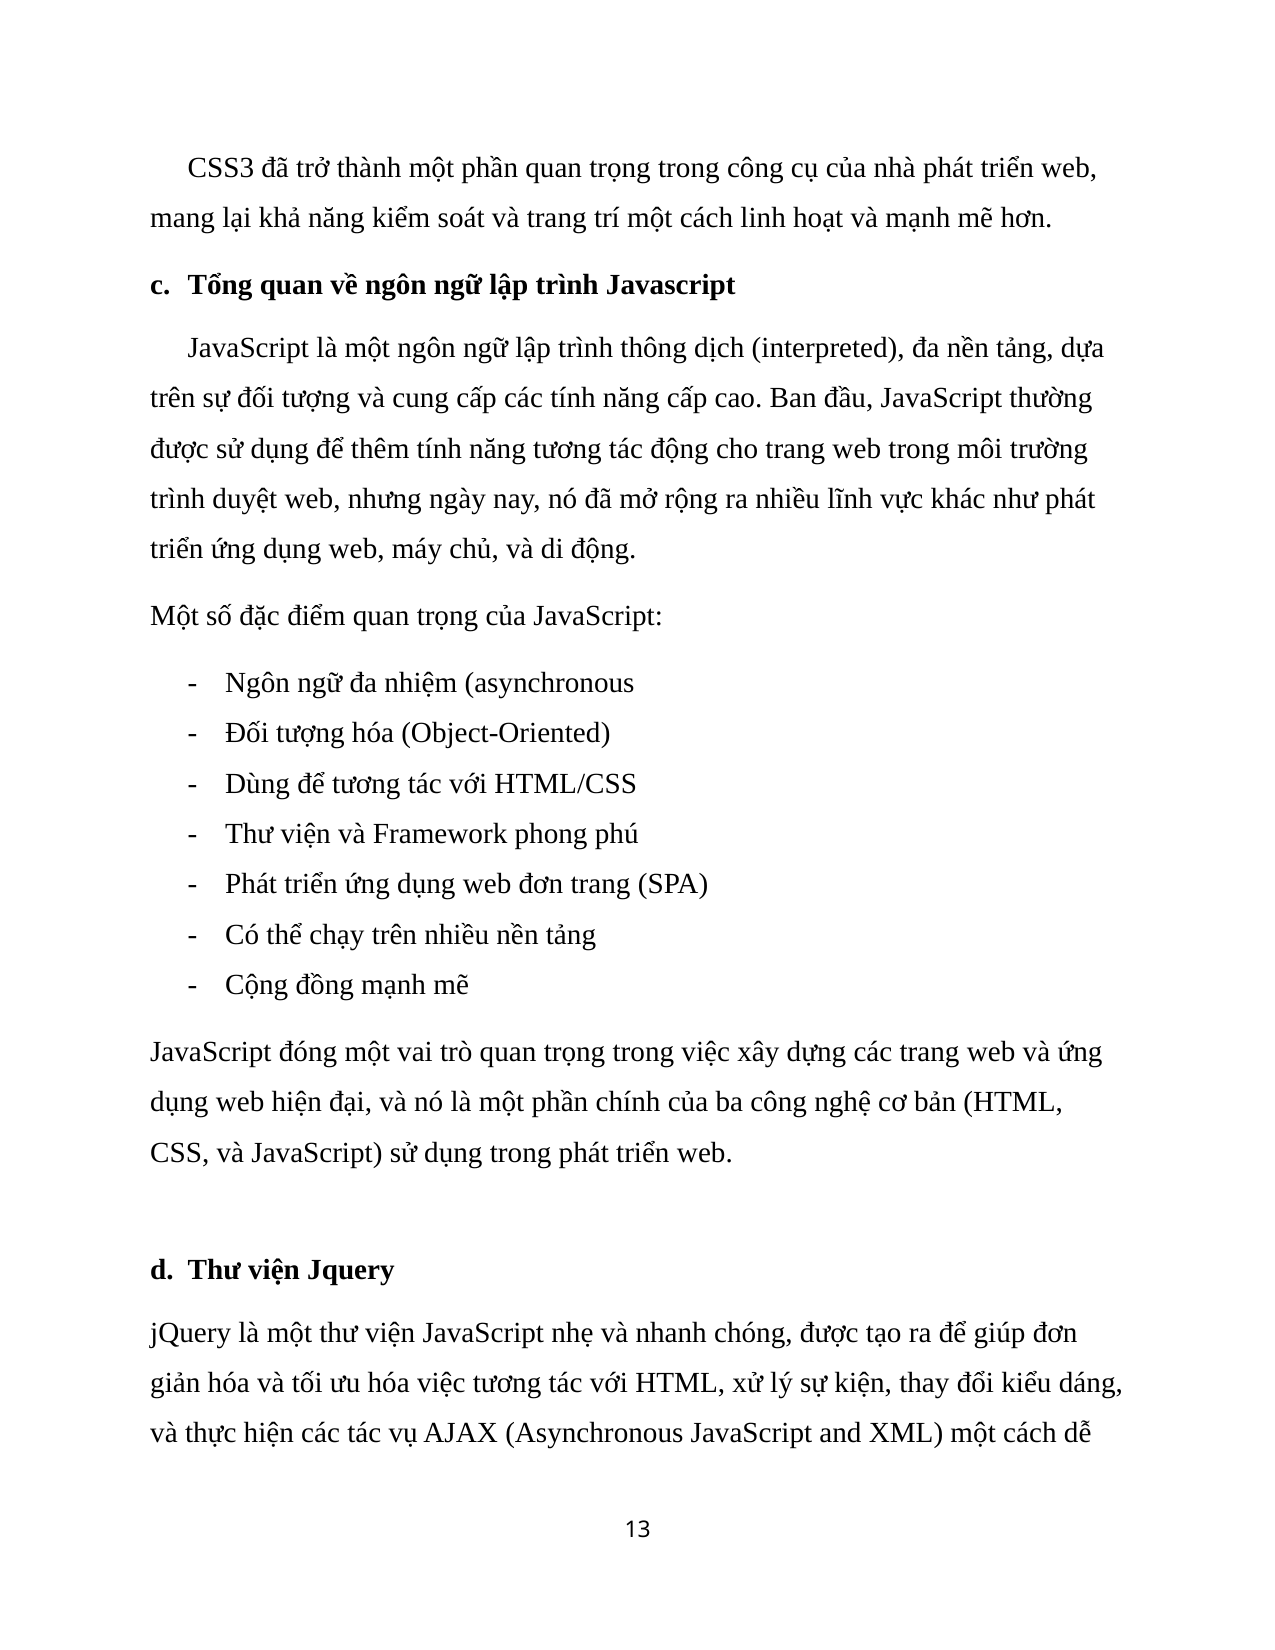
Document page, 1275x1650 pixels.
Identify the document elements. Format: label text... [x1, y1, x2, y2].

list Có thể chạy trên nhiều nền tảng [187, 917, 1125, 950]
text CSS3 đã trở thành một phần quan trọng trong công cụ của nhà phát triển web, mang lại khả năng kiểm soát và trang trí một cách linh hoạt và mạnh mẽ hơn. [150, 150, 1125, 234]
list Dùng để tương tác với HTML/CSS [187, 766, 1125, 799]
list Đối tượng hóa (Object-Oriented) [187, 716, 1125, 749]
text JavaScript là một ngôn ngữ lập trình thông dịch (interpreted), đa nền tảng, dựa trên sự đối tượng và cung cấp các tính năng cấp cao. Ban đầu, JavaScript thường được sử dụng để thêm tính năng tương tác động cho trang web trong môi trường trình duyệt web, nhưng ngày nay, nó đã mở rộng ra nhiều lĩnh vực khác như phát triển ứng dụng web, máy chủ, và di động. [150, 330, 1125, 565]
list Tổng quan về ngôn ngữ lập trình Javascript [150, 267, 1125, 301]
list Cộng đồng mạnh mẽ [187, 967, 1125, 1001]
list Thư viện Jquery [150, 1252, 1125, 1286]
list Ngôn ngữ đa nhiệm (asynchronous [187, 665, 1125, 699]
list Phát triển ứng dụng web đơn trang (SPA) [187, 867, 1125, 900]
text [150, 1315, 1125, 1449]
text JavaScript đóng một vai trò quan trọng trong việc xây dựng các trang web và ứng dụng web hiện đại, và nó là một phần chính của ba công nghệ cơ bản (HTML, CSS, và JavaScript) sử dụng trong phát triển web. [150, 1034, 1125, 1168]
text Một số đặc điểm quan trọng của JavaScript: [150, 598, 1125, 632]
list Thư viện và Framework phong phú [187, 816, 1125, 850]
